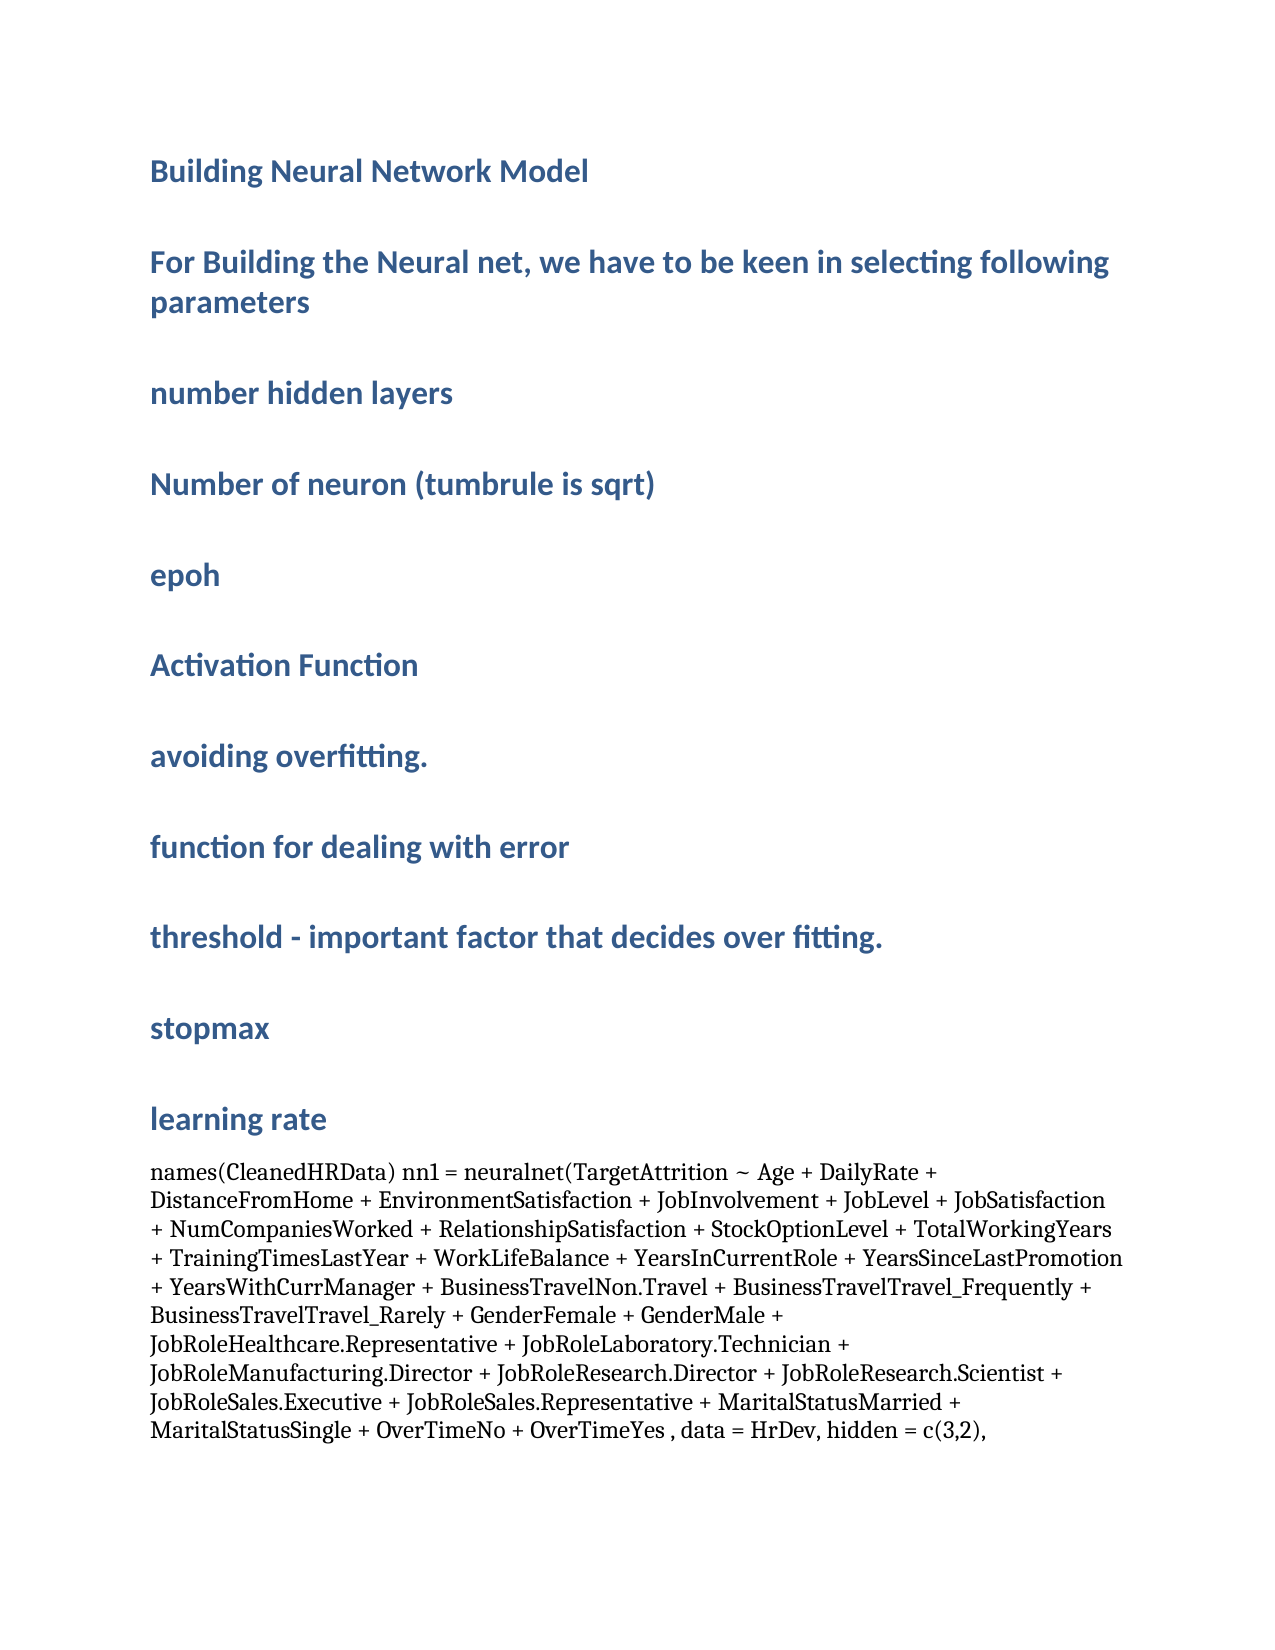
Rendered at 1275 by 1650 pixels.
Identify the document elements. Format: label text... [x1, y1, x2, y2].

subtitle Number of neuron (tumbrule is sqrt) [150, 463, 1125, 504]
subtitle threshold - important factor that decides over fitting. [150, 917, 1125, 957]
subtitle stopmax [150, 1007, 1125, 1048]
subtitle For Building the Neural net, we have to be keen in selecting following parameters [150, 241, 1125, 322]
subtitle Building Neural Network Model [150, 150, 1125, 191]
subtitle avoiding overfitting. [150, 735, 1125, 776]
subtitle function for dealing with error [150, 826, 1125, 867]
subtitle learning rate [150, 1098, 1125, 1139]
subtitle Activation Function [150, 644, 1125, 685]
subtitle number hidden layers [150, 372, 1125, 413]
subtitle epoh [150, 554, 1125, 594]
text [150, 1157, 1125, 1445]
